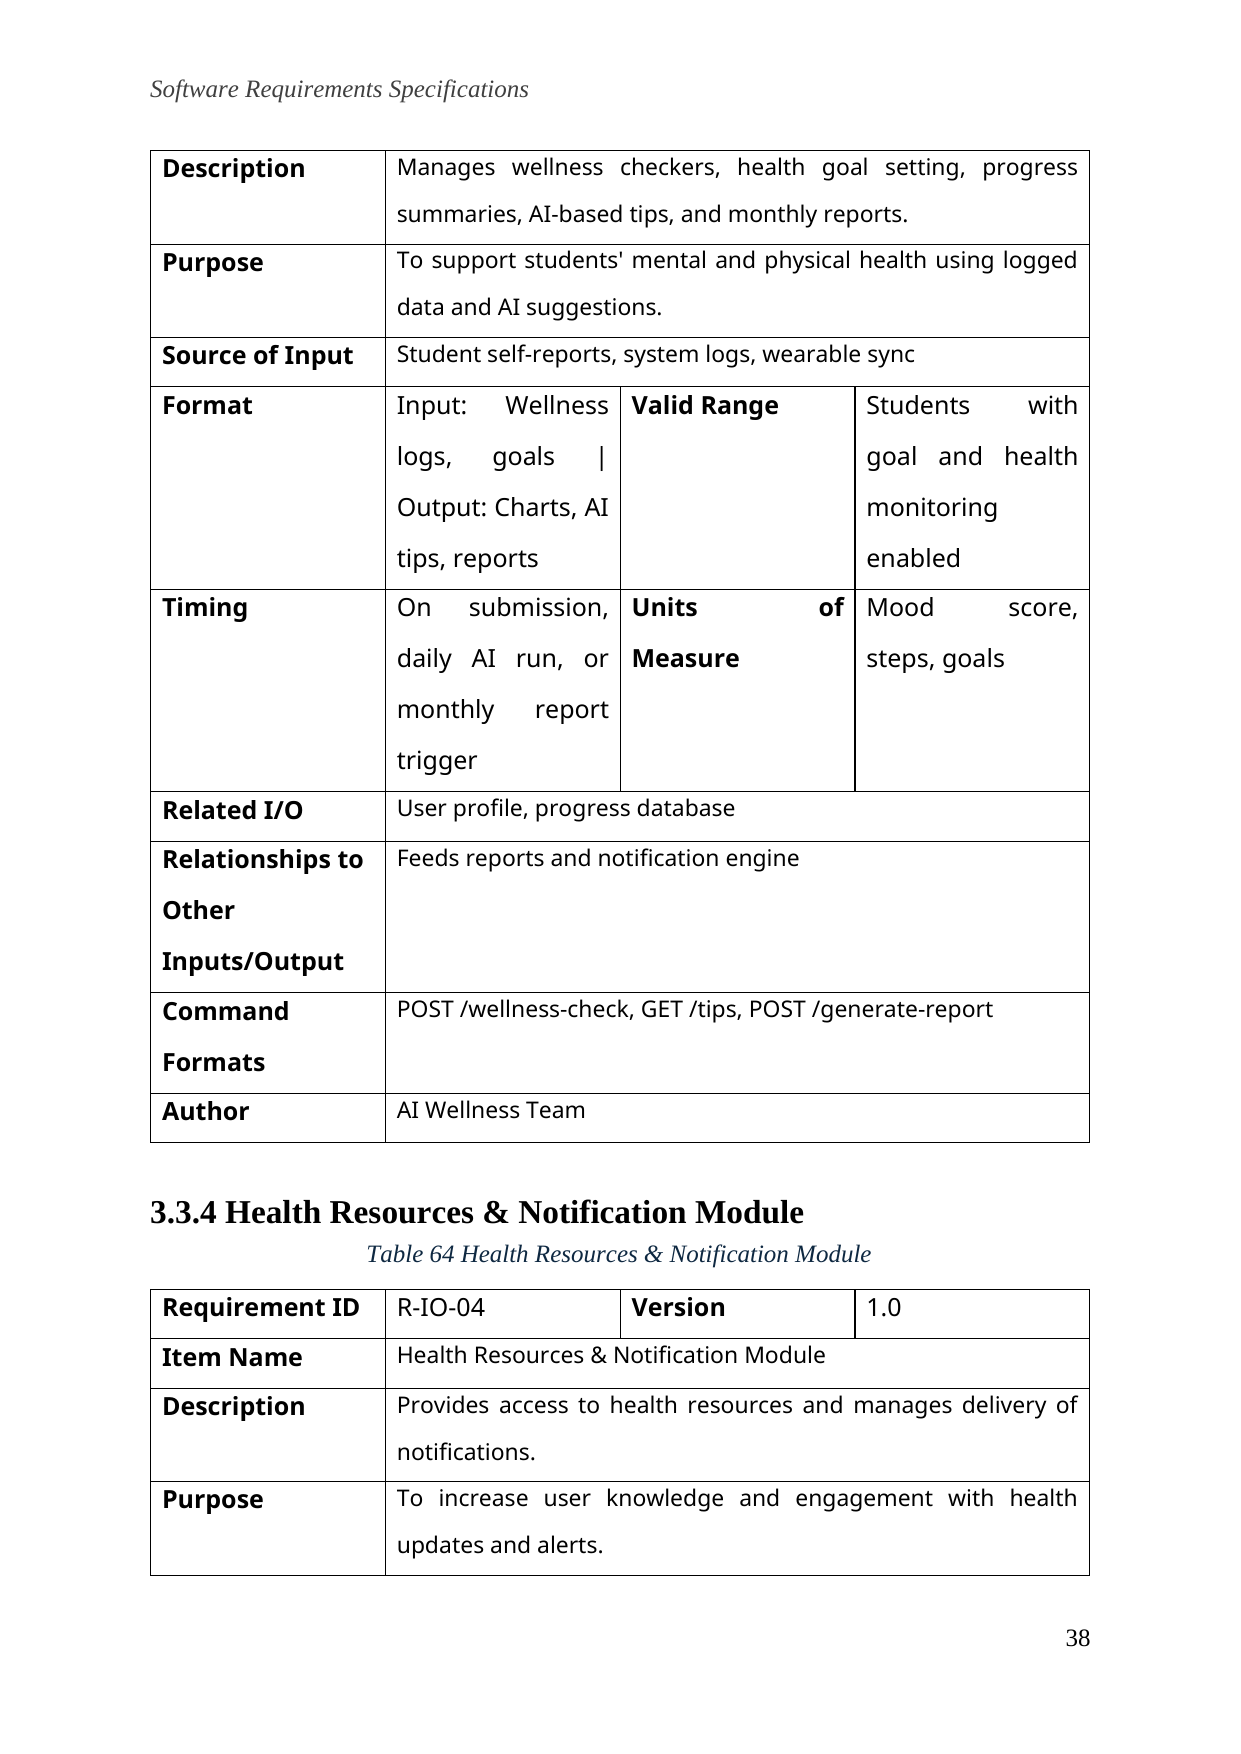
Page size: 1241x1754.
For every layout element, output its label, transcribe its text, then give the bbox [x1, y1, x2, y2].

text Table 64 Health Resources & Notification Module [150, 1239, 1090, 1268]
table_cell POST /wellness-check, GET /tips, POST /generate-report [386, 993, 1089, 1092]
table_cell Students with goal and health monitoring enabled [856, 387, 1089, 589]
table_header Requirement ID [151, 1290, 385, 1338]
table_cell Units of Measure [621, 590, 854, 791]
table_cell Related I/O [151, 792, 385, 841]
table_cell Feeds reports and notification engine [386, 842, 1089, 992]
table_cell To increase user knowledge and engagement with health updates and alerts. [386, 1482, 1089, 1574]
table_cell User profile, progress database [386, 792, 1089, 841]
table_cell Source of Input [151, 338, 385, 386]
table_header 1.0 [856, 1290, 1089, 1338]
table_cell Provides access to health resources and manages delivery of notifications. [386, 1389, 1089, 1481]
table_cell Purpose [151, 245, 385, 337]
table_cell Manages wellness checkers, health goal setting, progress summaries, AI-based tips, and monthly reports. [386, 151, 1089, 243]
table_cell Mood score, steps, goals [856, 590, 1089, 791]
table_cell Valid Range [621, 387, 854, 589]
table_cell Student self-reports, system logs, wearable sync [386, 338, 1089, 386]
table_cell Health Resources & Notification Module [386, 1339, 1089, 1388]
table_cell Author [151, 1094, 385, 1142]
subtitle 3.3.4 Health Resources & Notification Module [150, 1193, 1090, 1231]
table_cell Input: Wellness logs, goals | Output: Charts, AI tips, reports [386, 387, 620, 589]
table_cell Description [151, 151, 385, 243]
table_cell Timing [151, 590, 385, 791]
table_cell Description [151, 1389, 385, 1481]
table_cell Purpose [151, 1482, 385, 1574]
table_cell Command Formats [151, 993, 385, 1092]
table_header R-IO-04 [386, 1290, 620, 1338]
table_cell Item Name [151, 1339, 385, 1388]
table_cell Format [151, 387, 385, 589]
table_cell AI Wellness Team [386, 1094, 1089, 1142]
table_cell On submission, daily AI run, or monthly report trigger [386, 590, 620, 791]
table_cell To support students' mental and physical health using logged data and AI suggestions. [386, 245, 1089, 337]
table_header Version [621, 1290, 854, 1338]
table_cell Relationships to Other Inputs/Output [151, 842, 385, 992]
